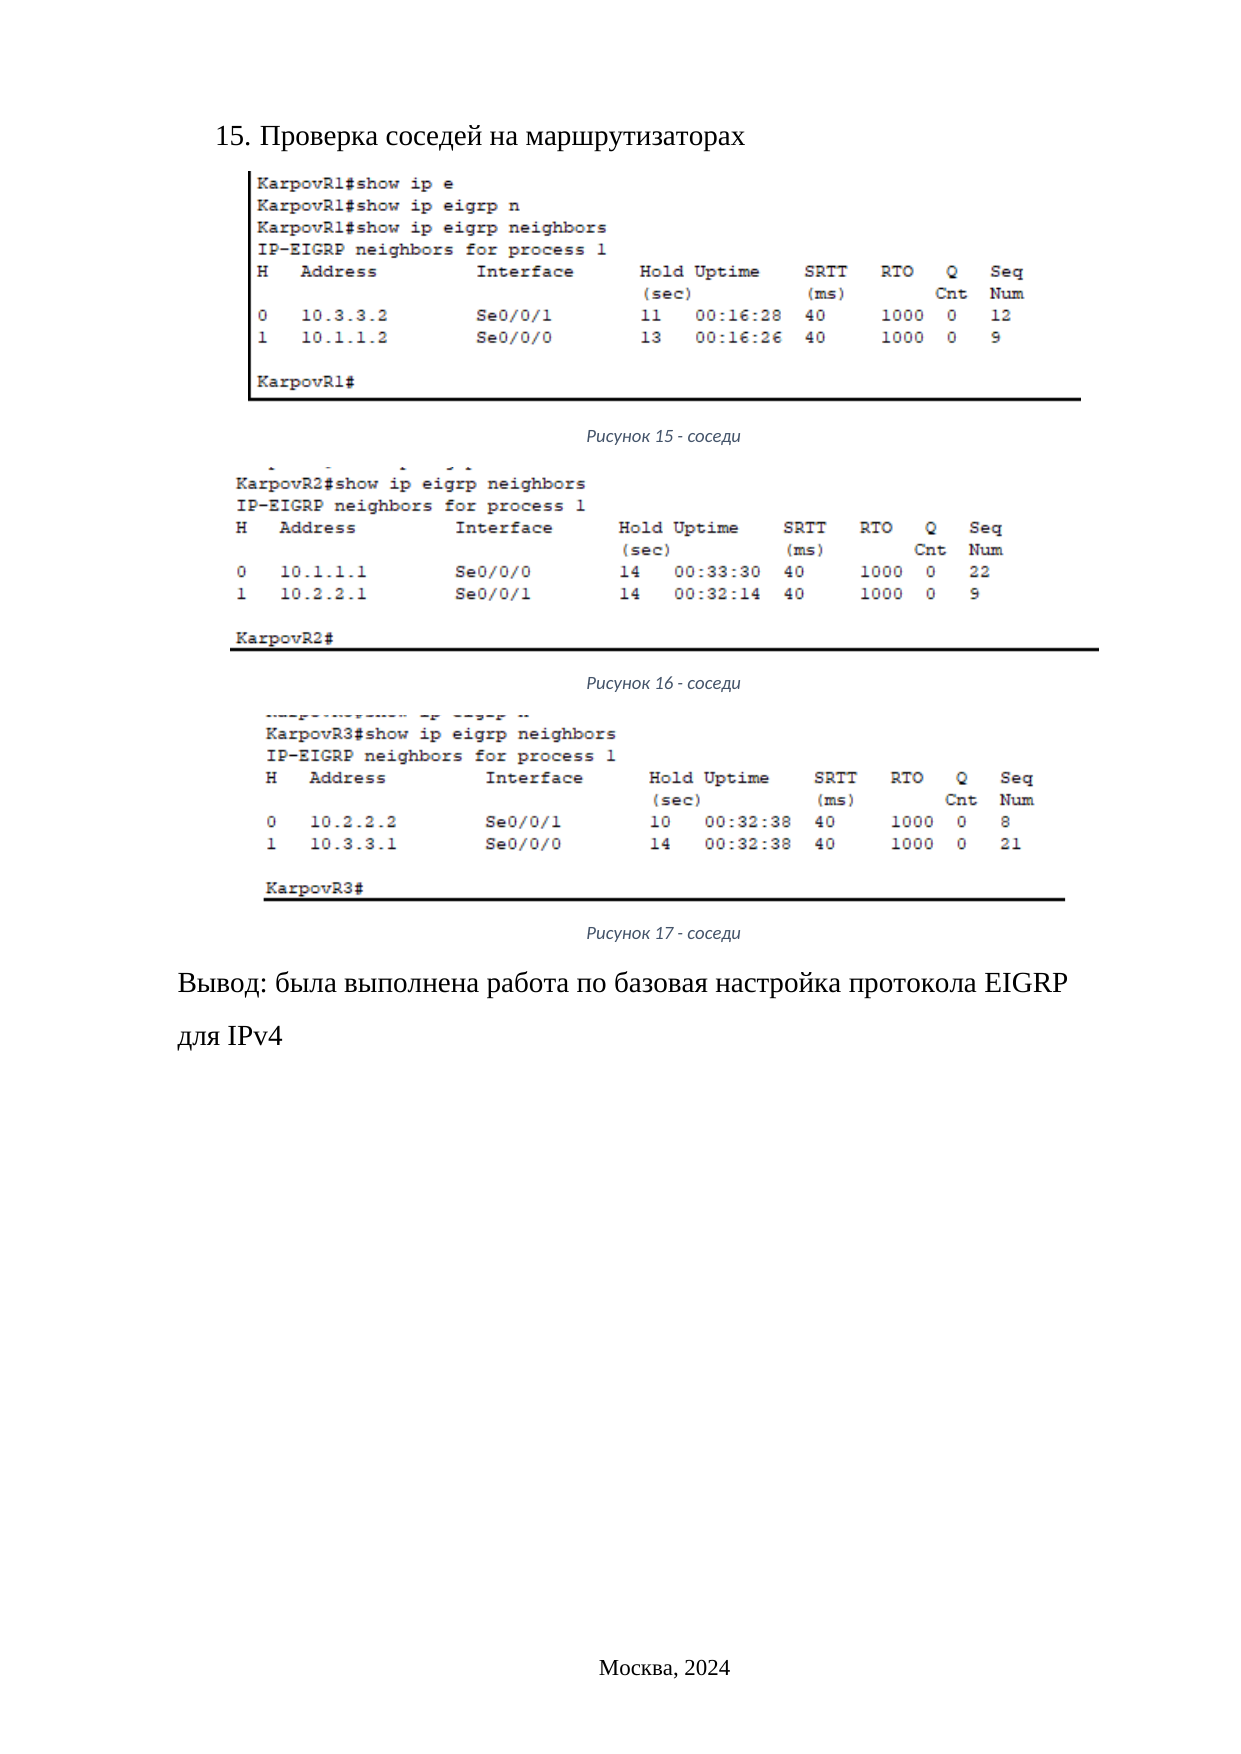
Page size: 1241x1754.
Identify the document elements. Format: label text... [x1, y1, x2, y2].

text Рисунок 16 - соседи [177, 671, 1152, 694]
picture [230, 467, 1099, 653]
picture [263, 715, 1066, 903]
text Рисунок 17 - соседи [177, 921, 1152, 944]
text для IPv4 [177, 1018, 1152, 1051]
list Проверка соседей на маршрутизаторах [215, 118, 1152, 152]
text Рисунок 15 - соседи [177, 424, 1152, 447]
text Вывод: была выполнена работа по базовая настройка протокола EIGRP [177, 965, 1152, 999]
picture [248, 171, 1081, 406]
